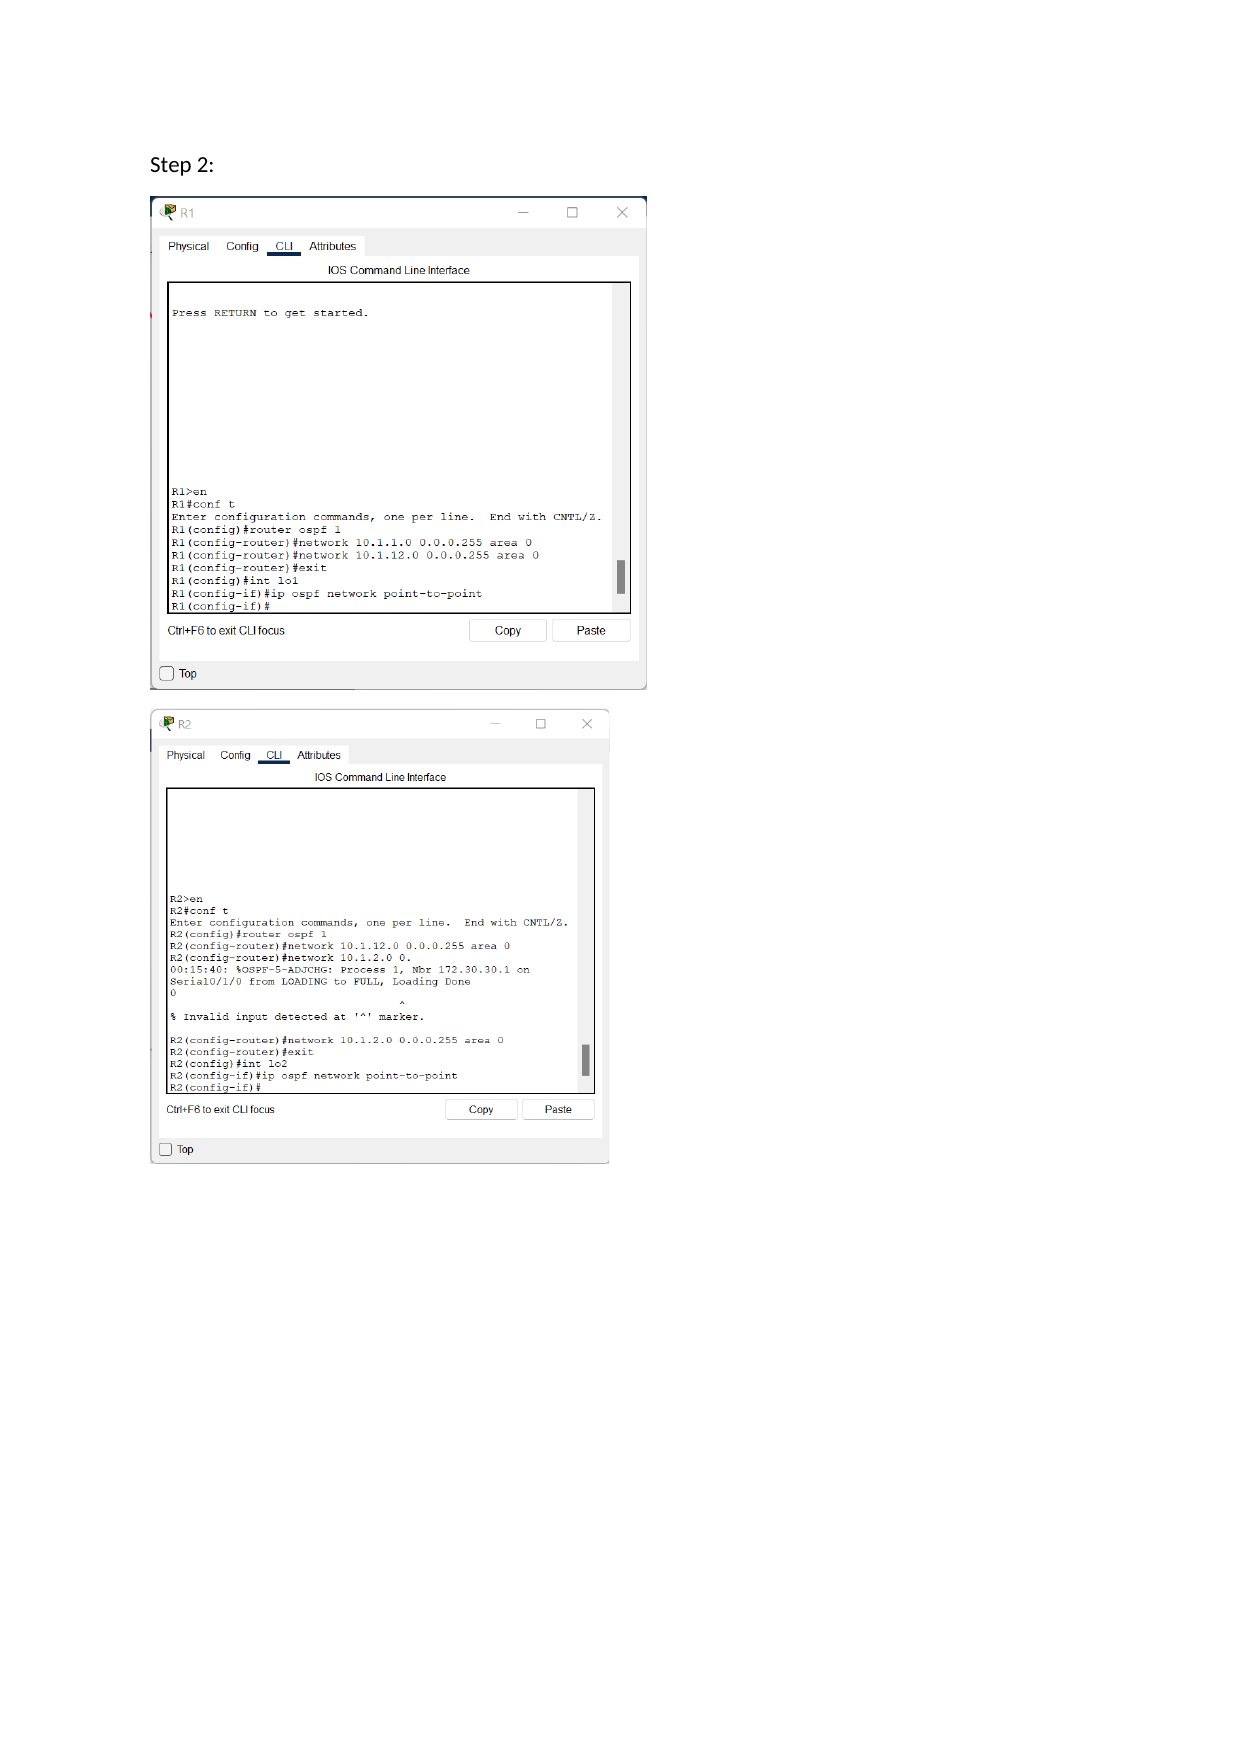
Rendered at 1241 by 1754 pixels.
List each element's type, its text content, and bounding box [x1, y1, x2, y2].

picture [150, 196, 647, 690]
picture [150, 708, 610, 1164]
text Step 2: [150, 150, 1090, 178]
